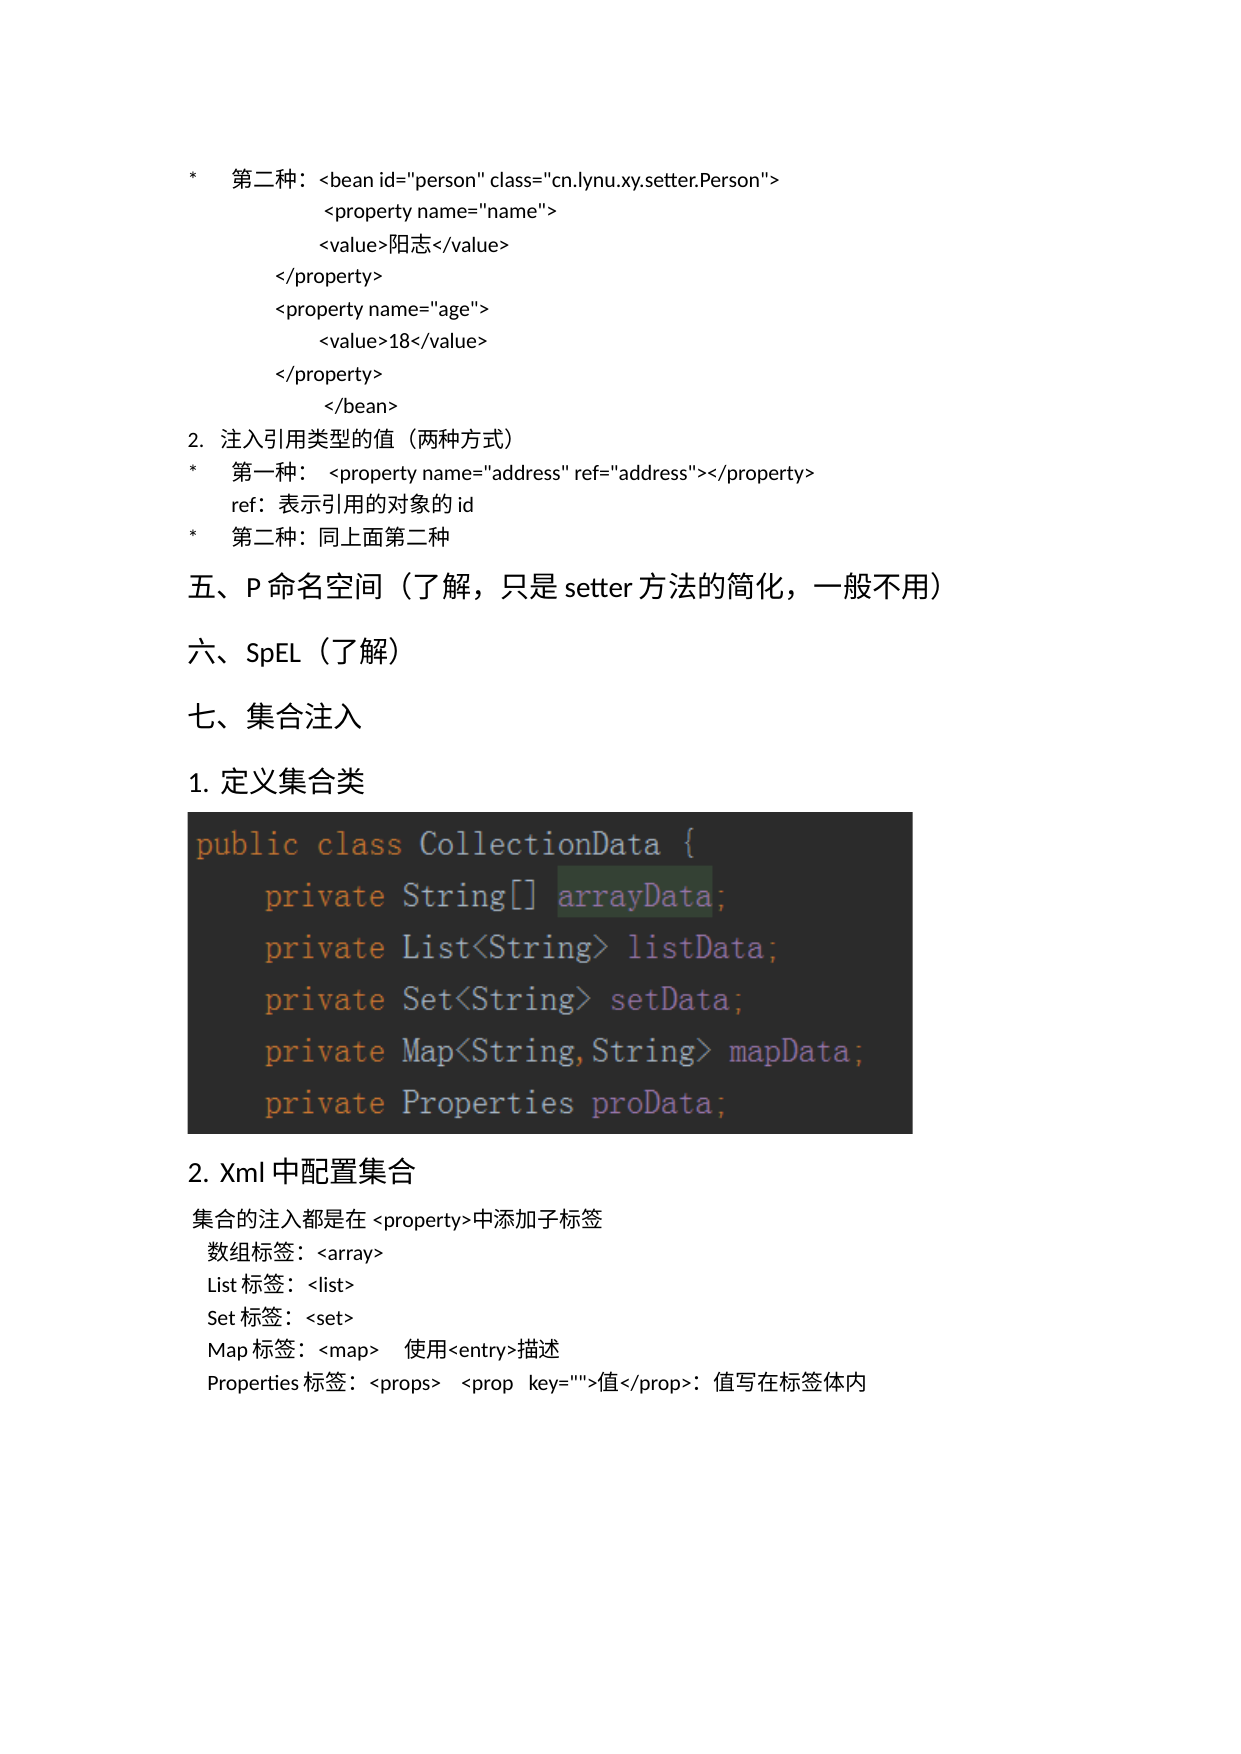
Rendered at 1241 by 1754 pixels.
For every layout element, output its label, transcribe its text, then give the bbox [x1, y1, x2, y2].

list 集合注入 [187, 682, 1053, 747]
list List标签：<list> [187, 1267, 1053, 1299]
picture [187, 812, 913, 1134]
list </bean> [187, 389, 1053, 422]
list <property name="name"> [187, 194, 1053, 227]
list <value>阳志</value> [187, 227, 1053, 259]
list 集合的注入都是在 <property>中添加子标签 [187, 1202, 1053, 1234]
list SpEL（了解） [187, 617, 1053, 682]
list <value>18</value> [187, 324, 1053, 357]
list <property name="age"> [187, 292, 1053, 324]
list 注入引用类型的值（两种方式） [187, 422, 1053, 454]
list </property> [187, 357, 1053, 389]
list Xml中配置集合 [187, 1137, 1053, 1202]
list * 第一种： <property name="address" ref="address"></property> [187, 454, 1053, 487]
list 数组标签：<array> [187, 1234, 1053, 1267]
list 定义集合类 [187, 747, 1053, 812]
list Properties标签：<props> <prop key="">值</prop>：值写在标签体内 [187, 1364, 1053, 1397]
list ref：表示引用的对象的id [187, 487, 1053, 519]
list P命名空间（了解，只是setter方法的简化，一般不用） [187, 552, 1053, 617]
list Set标签：<set> [187, 1299, 1053, 1332]
list </property> [187, 259, 1053, 292]
list Map标签：<map> 使用<entry>描述 [187, 1332, 1053, 1364]
list * 第二种：同上面第二种 [187, 519, 1053, 552]
list * 第二种：<bean id="person" class="cn.lynu.xy.setter.Person"> [187, 162, 1053, 194]
